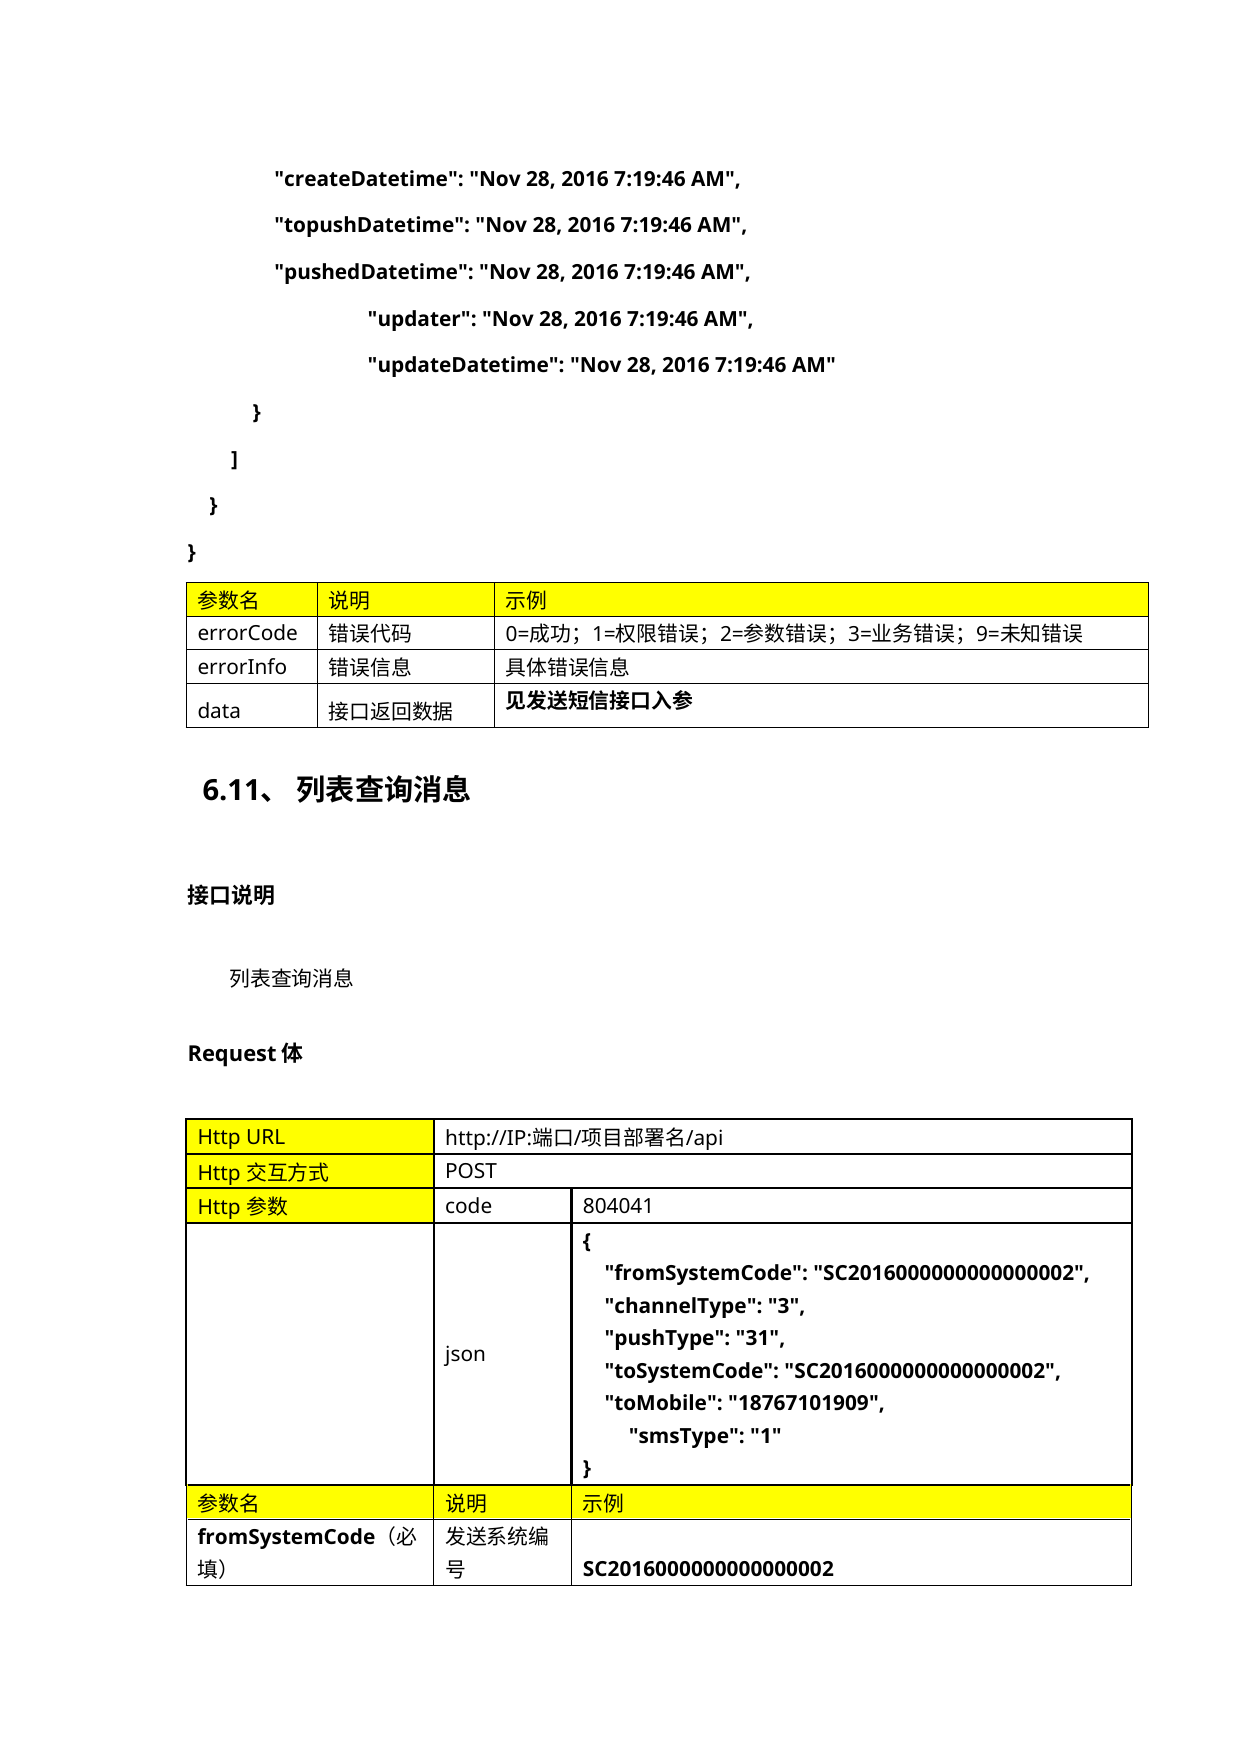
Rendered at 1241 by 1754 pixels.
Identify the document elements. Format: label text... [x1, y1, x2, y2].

table_cell 接口返回数据 [318, 684, 494, 727]
table_cell code [435, 1189, 570, 1222]
table_cell errorInfo [187, 650, 317, 683]
table_header 说明 [318, 583, 494, 616]
text 列表查询消息 [187, 961, 1053, 993]
table_cell errorCode [187, 617, 317, 649]
text ] [187, 442, 1053, 474]
table_cell 错误代码 [318, 617, 494, 649]
table_cell 错误信息 [318, 650, 494, 683]
text "updater": "Nov 28, 2016 7:19:46 AM", [367, 302, 1053, 334]
table_header Http URL [187, 1120, 433, 1153]
table_header 示例 [495, 583, 1148, 616]
table_cell 示例 [572, 1484, 1131, 1518]
text } [187, 395, 1053, 428]
table_cell Http 参数 [187, 1189, 433, 1222]
table_cell data [187, 684, 317, 727]
table_cell 发送系统编号 [434, 1520, 571, 1584]
text "createDatetime": "Nov 28, 2016 7:19:46 AM", [187, 162, 1053, 194]
table_cell Http 交互方式 [187, 1155, 433, 1187]
table_cell 具体错误信息 [495, 650, 1148, 683]
table_header http://IP:端口/项目部署名/api [435, 1120, 1131, 1153]
text "topushDatetime": "Nov 28, 2016 7:19:46 AM", [187, 209, 1053, 241]
subtitle 接口说明 [187, 878, 1053, 911]
subtitle Request体 [187, 1035, 1053, 1068]
table_header 参数名 [187, 583, 317, 616]
subtitle 列表查询消息 [202, 755, 1053, 820]
table_cell 说明 [434, 1486, 571, 1518]
text } [187, 535, 1053, 568]
table_cell SC2016000000000000002 [572, 1519, 1131, 1584]
table_cell fromSystemCode（必填） [187, 1520, 433, 1584]
table_cell json [435, 1224, 570, 1484]
table_cell 0=成功；1=权限错误；2=参数错误；3=业务错误；9=未知错误 [495, 617, 1148, 649]
table_cell 804041 [573, 1189, 1131, 1222]
table_cell POST [435, 1155, 1131, 1187]
table_cell { "fromSystemCode": "SC2016000000000000002", "channelType": "3", "pushType": "31", "toSystemCode": "SC2016000000000000002", "toMobile": "18767101909", "smsType": "1" } [573, 1224, 1131, 1484]
text "pushedDatetime": "Nov 28, 2016 7:19:46 AM", [187, 255, 1053, 288]
text } [187, 489, 1053, 521]
table_cell [187, 1224, 433, 1484]
table_cell 见发送短信接口入参 [495, 684, 1148, 727]
table_cell 参数名 [187, 1485, 433, 1518]
text "updateDatetime": "Nov 28, 2016 7:19:46 AM" [367, 349, 1053, 381]
